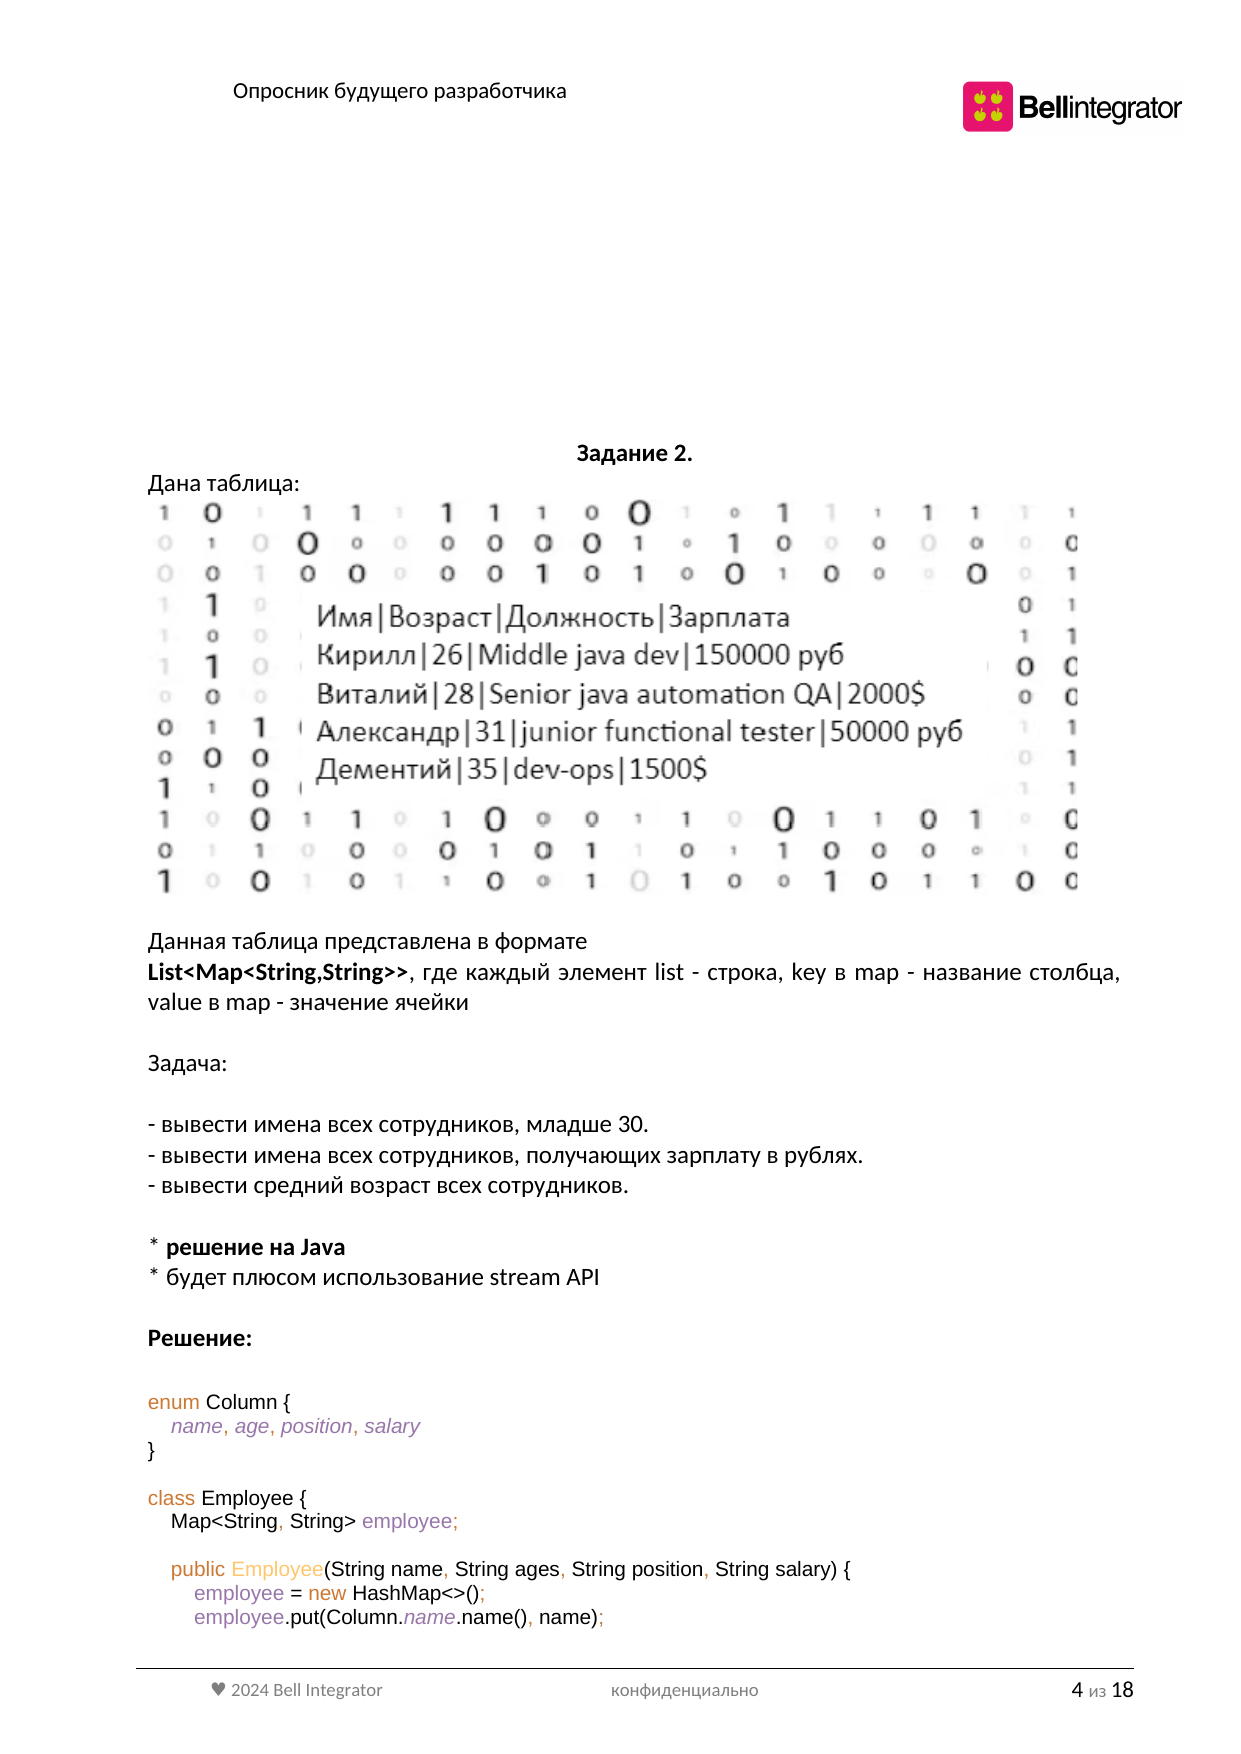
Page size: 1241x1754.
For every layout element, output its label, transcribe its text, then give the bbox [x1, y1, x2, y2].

text Задание 2. [148, 437, 1122, 467]
picture [147, 498, 1078, 895]
text * решение на Java [148, 1231, 1122, 1261]
text List<Map<String,String>>, где каждый элемент list - строка, key в map - название столбца, value в map - значение ячейки [148, 956, 1122, 1017]
text - вывести имена всех сотрудников, получающих зарплату в рублях. [148, 1139, 1122, 1169]
text - вывести средний возраст всех сотрудников. [148, 1169, 1122, 1200]
text Задача: [148, 1047, 1122, 1078]
text Данная таблица представлена в формате [148, 925, 1122, 956]
text * будет плюсом использование stream API [148, 1261, 1122, 1292]
text Дана таблица: [148, 467, 1122, 498]
text Решение: [148, 1322, 1122, 1353]
picture [958, 76, 1186, 137]
text - вывести имена всех сотрудников, младше 30. [148, 1108, 1122, 1139]
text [148, 1389, 1122, 1629]
